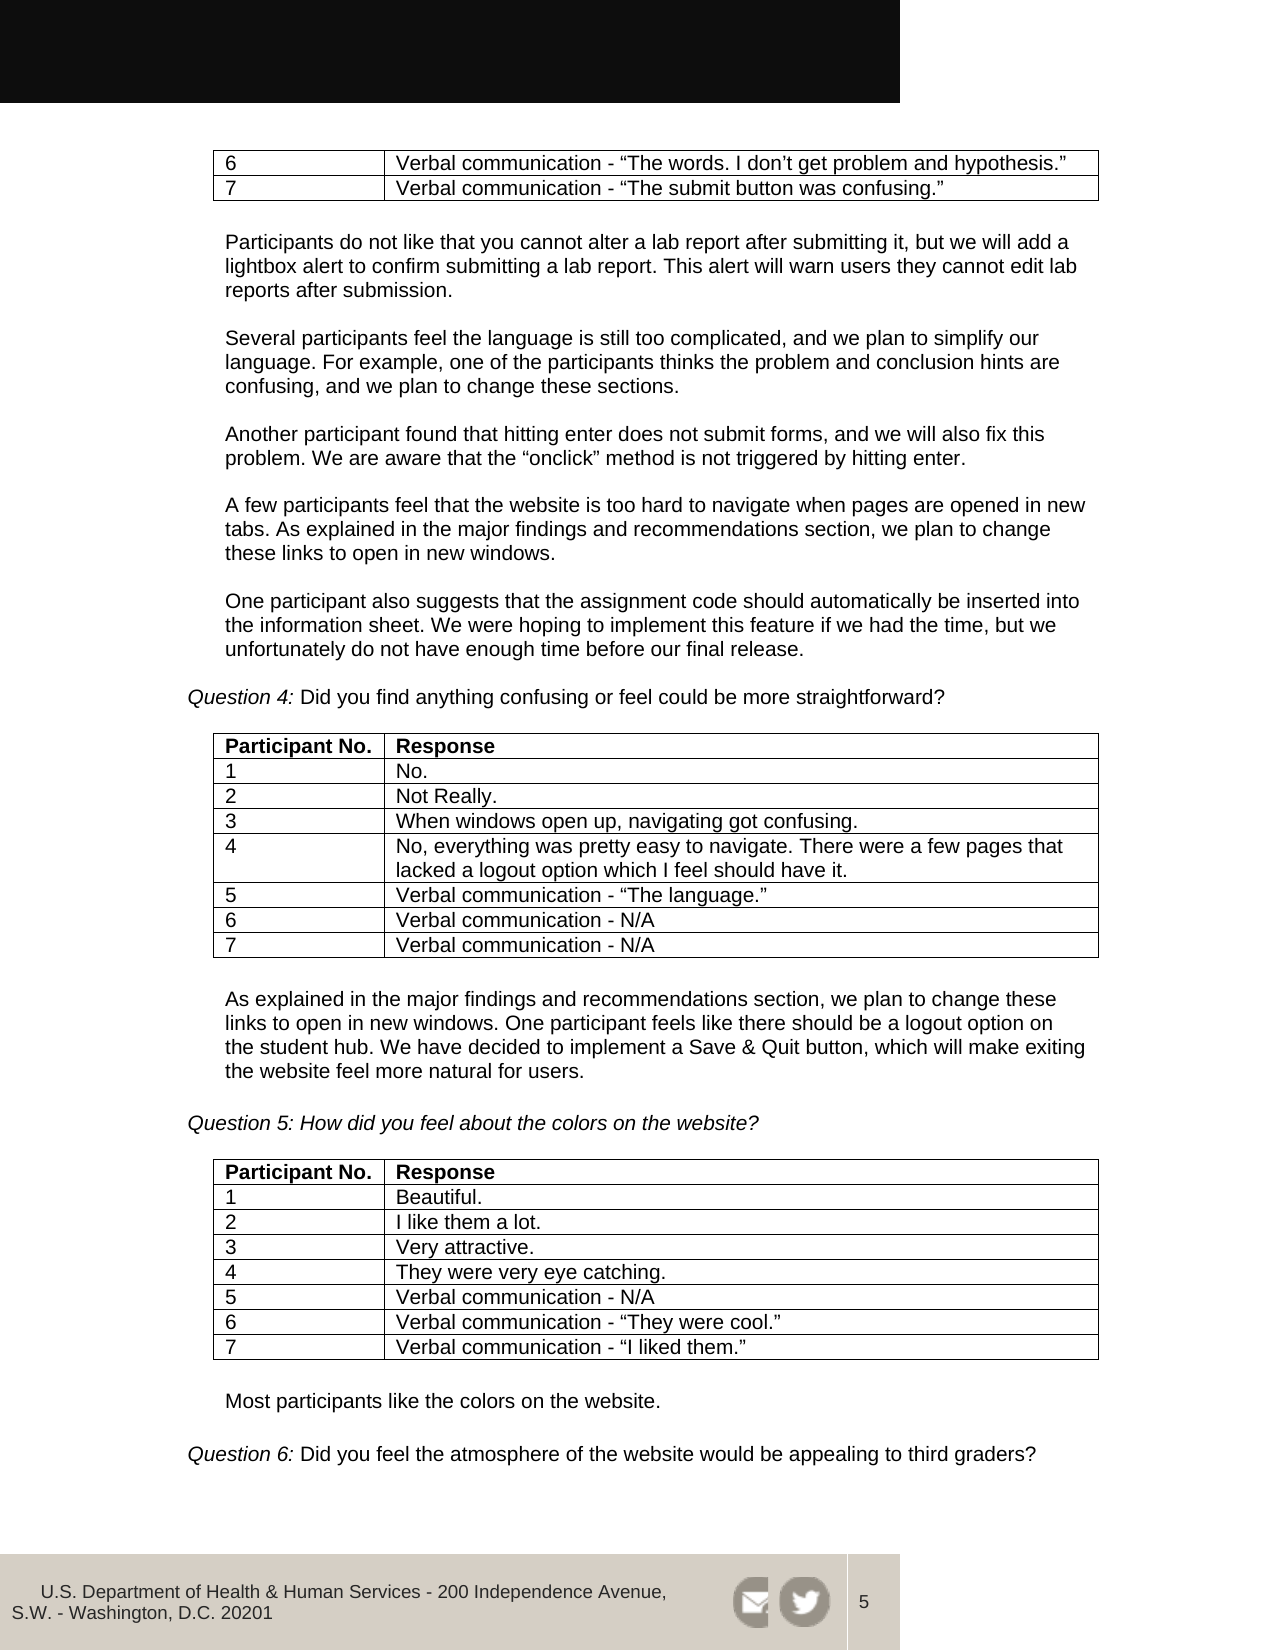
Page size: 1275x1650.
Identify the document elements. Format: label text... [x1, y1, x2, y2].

text As explained in the major findings and recommendations section, we plan to change these links to open in new windows. One participant feels like there should be a logout option on the student hub. We have decided to implement a Save & Quit button, which will make exiting the website feel more natural for users. [225, 987, 1087, 1082]
table_cell Verbal communication - “The language.” [385, 883, 1098, 907]
table_header Participant No. [214, 1160, 384, 1184]
picture [779, 1577, 831, 1627]
text One participant also suggests that the assignment code should automatically be inserted into the information sheet. We were hoping to implement this feature if we had the time, but we unfortunately do not have enough time before our final release. [225, 589, 1087, 661]
text Participants do not like that you cannot alter a lab report after submitting it, but we will add a lightbox alert to confirm submitting a lab report. This alert will warn users they cannot edit lab reports after submission. [225, 230, 1087, 302]
text A few participants feel that the website is too hard to navigate when pages are opened in new tabs. As explained in the major findings and recommendations section, we plan to change these links to open in new windows. [225, 493, 1087, 565]
table_cell 6 [214, 1310, 384, 1334]
table_cell Verbal communication - “They were cool.” [385, 1310, 1098, 1334]
table_cell 2 [214, 1210, 384, 1234]
table_cell 5 [214, 1285, 384, 1309]
table_cell No, everything was pretty easy to navigate. There were a few pages that lacked a logout option which I feel should have it. [385, 834, 1098, 882]
table_cell 3 [214, 809, 384, 833]
table_header Response [385, 734, 1098, 758]
table_cell When windows open up, navigating got confusing. [385, 809, 1098, 833]
table_cell 5 [214, 883, 384, 907]
table_cell 2 [214, 784, 384, 808]
table_cell 3 [214, 1235, 384, 1259]
table_cell 1 [214, 759, 384, 783]
text Another participant found that hitting enter does not submit forms, and we will also fix this problem. We are aware that the “onclick” method is not triggered by hitting enter. [225, 421, 1087, 469]
table_cell Beautiful. [385, 1185, 1098, 1209]
picture [733, 1577, 769, 1628]
table_cell Verbal communication - “The words. I don’t get problem and hypothesis.” [385, 151, 1098, 175]
table_cell 6 [214, 908, 384, 932]
text Question 6: Did you feel the atmosphere of the website would be appealing to third graders? [187, 1442, 1087, 1466]
table_cell Verbal communication - “I liked them.” [385, 1335, 1098, 1359]
table_cell 6 [214, 151, 384, 175]
table_cell Verbal communication - N/A [385, 1285, 1098, 1309]
text Question 4: Did you find anything confusing or feel could be more straightforward? [187, 685, 1087, 709]
text Question 5: How did you feel about the colors on the website? [187, 1111, 1087, 1135]
table_cell 7 [214, 933, 384, 957]
table_cell Very attractive. [385, 1235, 1098, 1259]
text Several participants feel the language is still too complicated, and we plan to simplify our language. For example, one of the participants thinks the problem and conclusion hints are confusing, and we plan to change these sections. [225, 326, 1087, 397]
text Most participants like the colors on the website. [225, 1389, 1087, 1413]
table_cell Verbal communication - N/A [385, 933, 1098, 957]
table_cell Verbal communication - N/A [385, 908, 1098, 932]
table_cell Verbal communication - “The submit button was confusing.” [385, 176, 1098, 200]
table_header Response [385, 1160, 1098, 1184]
table_cell 1 [214, 1185, 384, 1209]
table_cell Not Really. [385, 784, 1098, 808]
table_cell 4 [214, 1260, 384, 1284]
table_cell They were very eye catching. [385, 1260, 1098, 1284]
table_header Participant No. [214, 734, 384, 758]
table_cell No. [385, 759, 1098, 783]
table_cell 7 [214, 176, 384, 200]
table_cell I like them a lot. [385, 1210, 1098, 1234]
table_cell 7 [214, 1335, 384, 1359]
table_cell 4 [214, 834, 384, 882]
